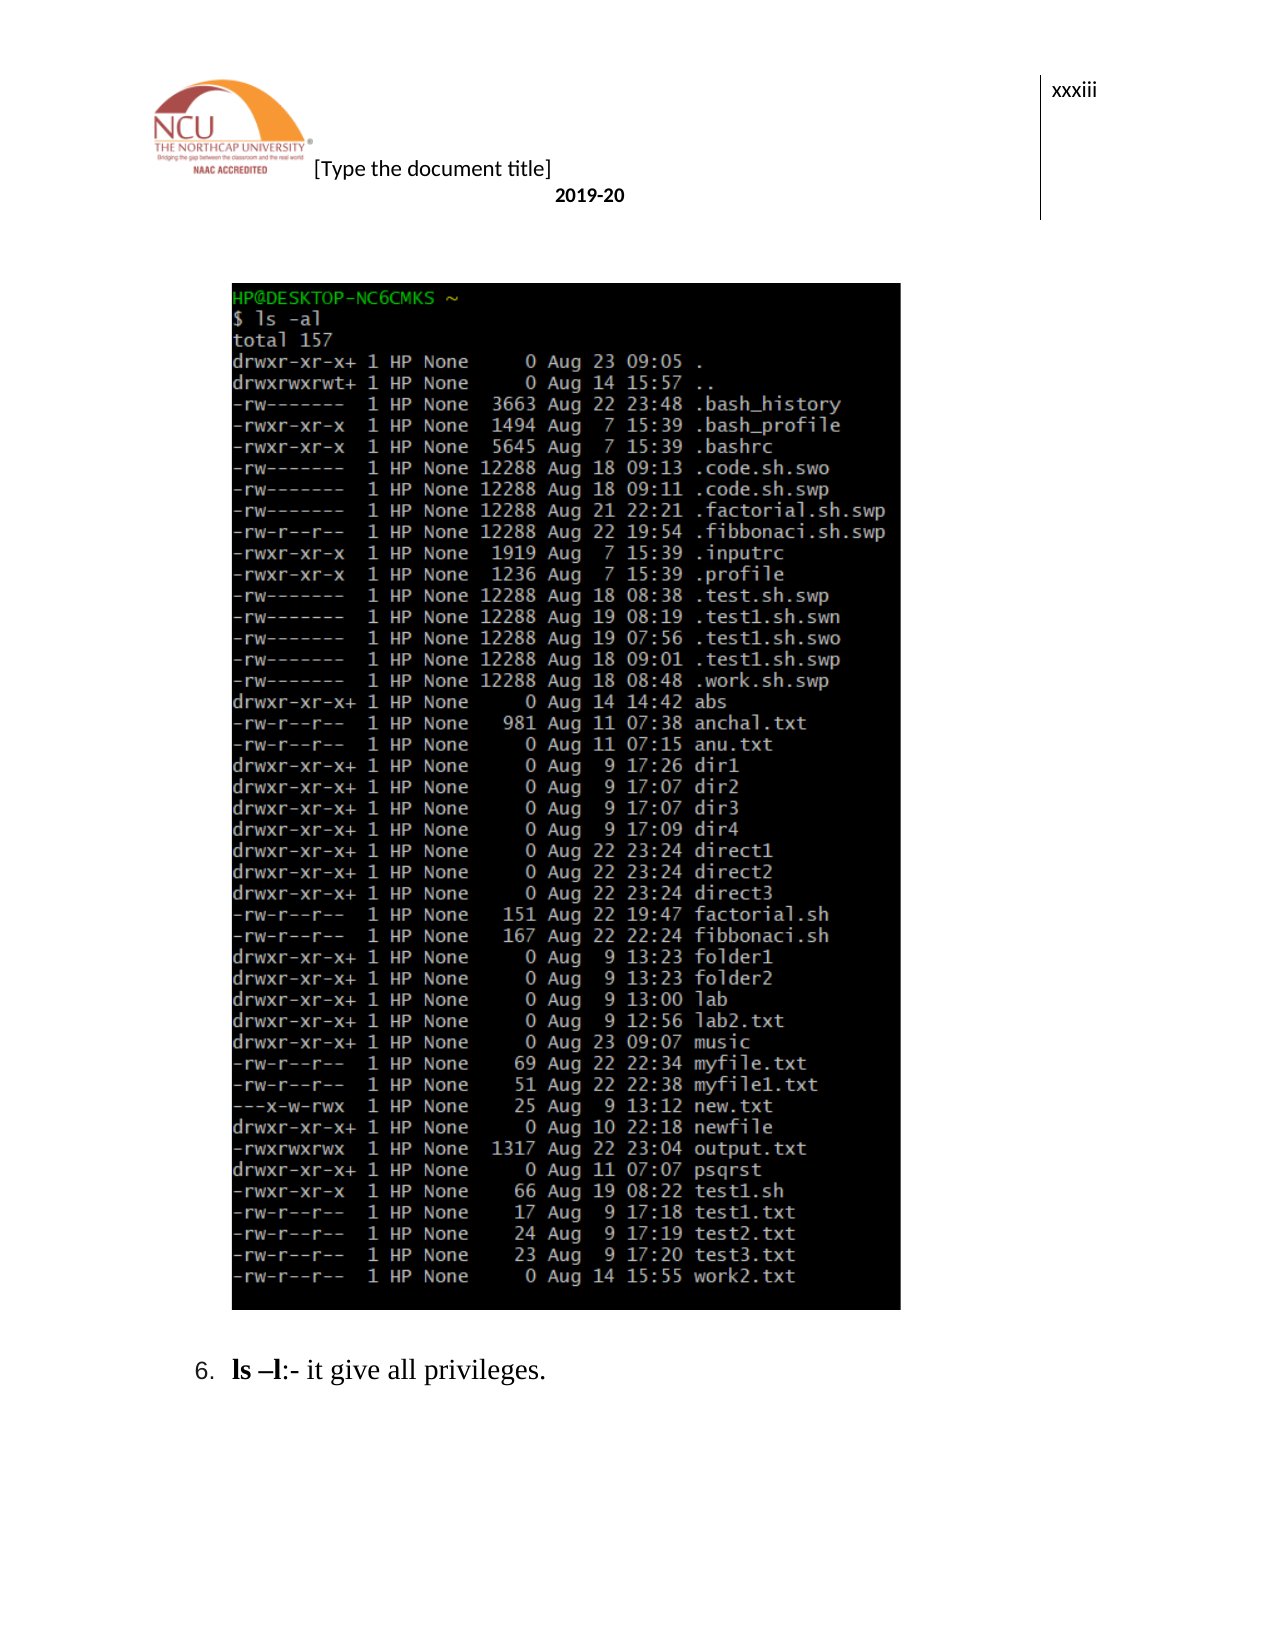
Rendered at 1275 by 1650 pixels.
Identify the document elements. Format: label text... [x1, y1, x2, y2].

list ls –l:- it give all privileges. [194, 1352, 1125, 1386]
picture [231, 283, 901, 1310]
picture [150, 75, 314, 177]
